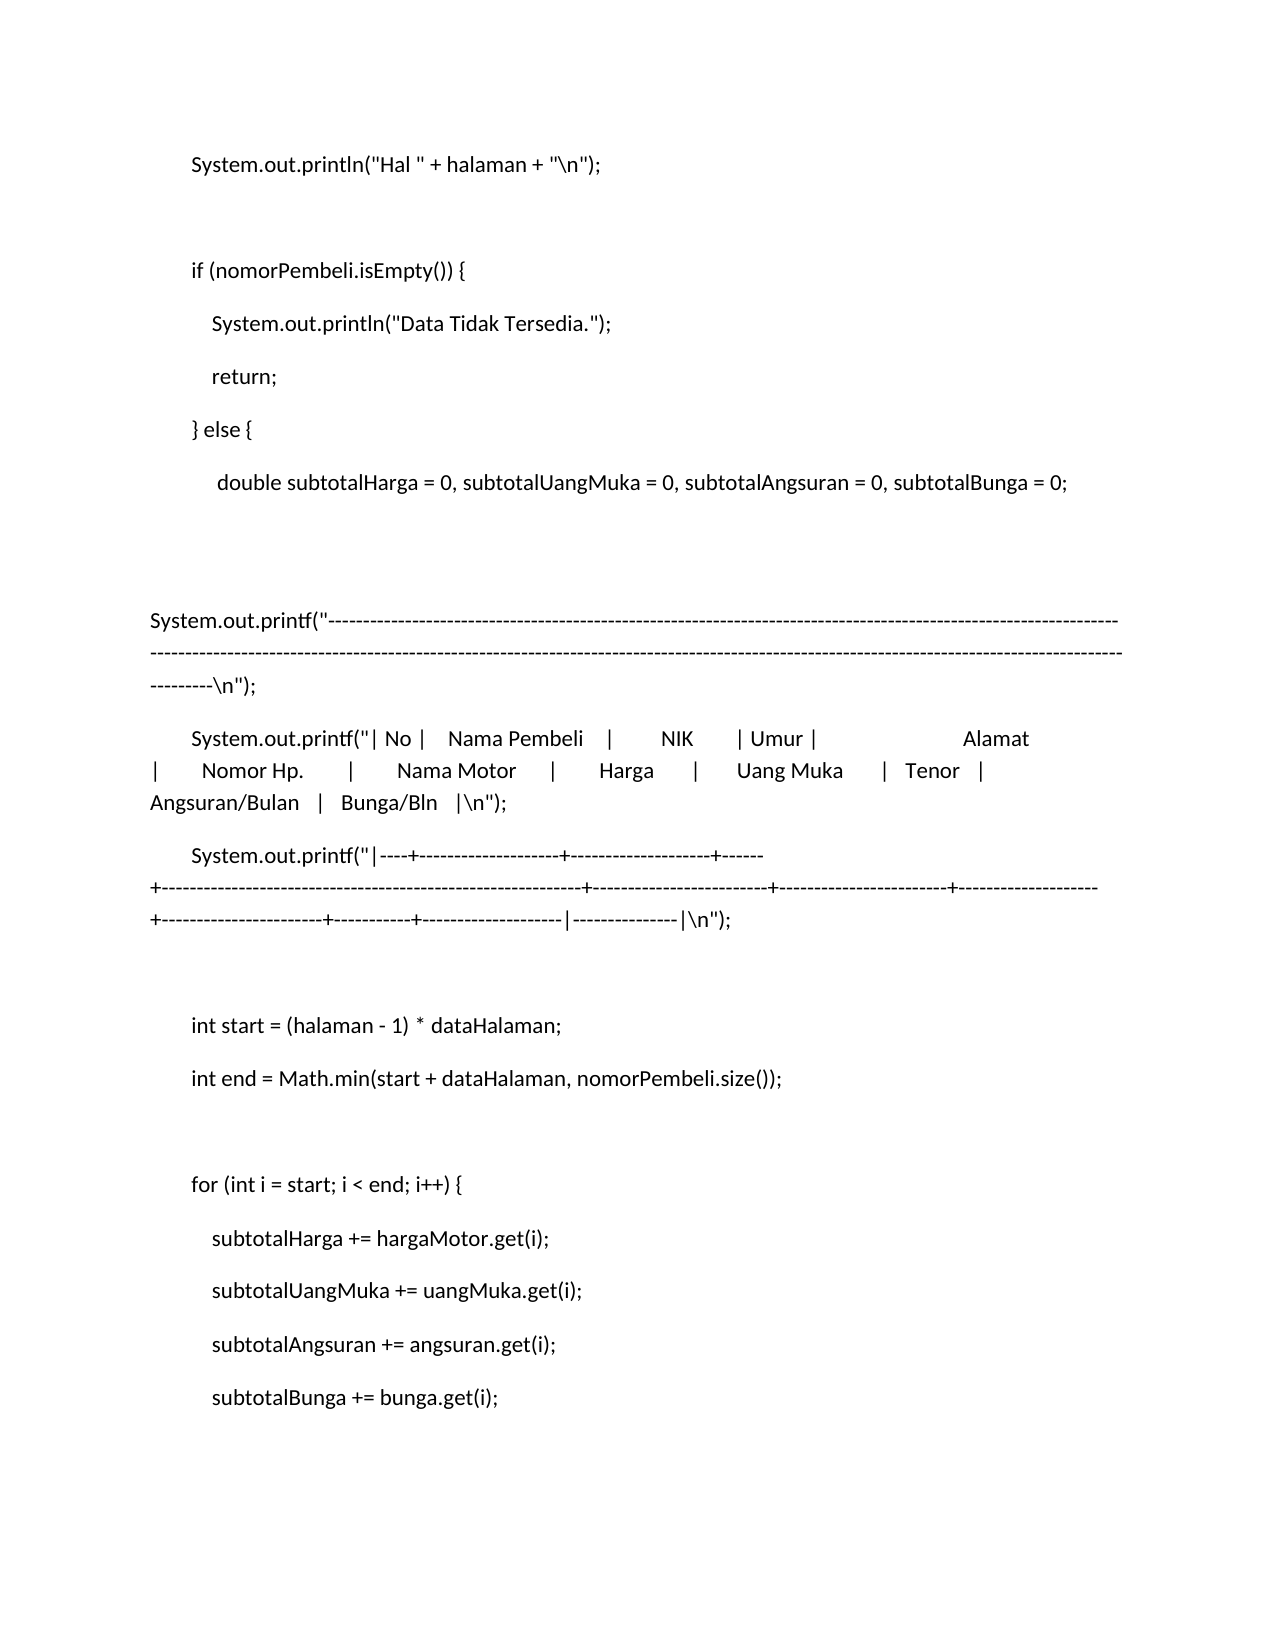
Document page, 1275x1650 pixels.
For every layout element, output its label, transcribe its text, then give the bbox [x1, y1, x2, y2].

text System.out.printf("| No | Nama Pembeli | NIK | Umur | Alamat | Nomor Hp. | Nama Motor | Harga | Uang Muka | Tenor | Angsuran/Bulan | Bunga/Bln |\n"); [150, 724, 1125, 816]
text double subtotalHarga = 0, subtotalUangMuka = 0, subtotalAngsuran = 0, subtotalBunga = 0; [150, 468, 1125, 496]
text int end = Math.min(start + dataHalaman, nomorPembeli.size()); [150, 1064, 1125, 1093]
text System.out.printf("---------------------------------------------------------------------------------------------------------------------------------------------------------------------------------------------------------------------------------------------------------------------\n"); [150, 574, 1125, 699]
text subtotalAngsuran += angsuran.get(i); [150, 1330, 1125, 1358]
text if (nomorPembeli.isEmpty()) { [150, 256, 1125, 284]
text subtotalUangMuka += uangMuka.get(i); [150, 1277, 1125, 1305]
text } else { [150, 415, 1125, 443]
text for (int i = start; i < end; i++) { [150, 1171, 1125, 1199]
text System.out.println("Hal " + halaman + "\n"); [150, 150, 1125, 178]
text System.out.printf("|----+--------------------+--------------------+------+------------------------------------------------------------+-------------------------+------------------------+--------------------+-----------------------+-----------+--------------------|---------------|\n"); [150, 841, 1125, 933]
text subtotalBunga += bunga.get(i); [150, 1383, 1125, 1411]
text return; [150, 362, 1125, 390]
text int start = (halaman - 1) * dataHalaman; [150, 1012, 1125, 1039]
text subtotalHarga += hargaMotor.get(i); [150, 1224, 1125, 1252]
text System.out.println("Data Tidak Tersedia."); [150, 309, 1125, 337]
